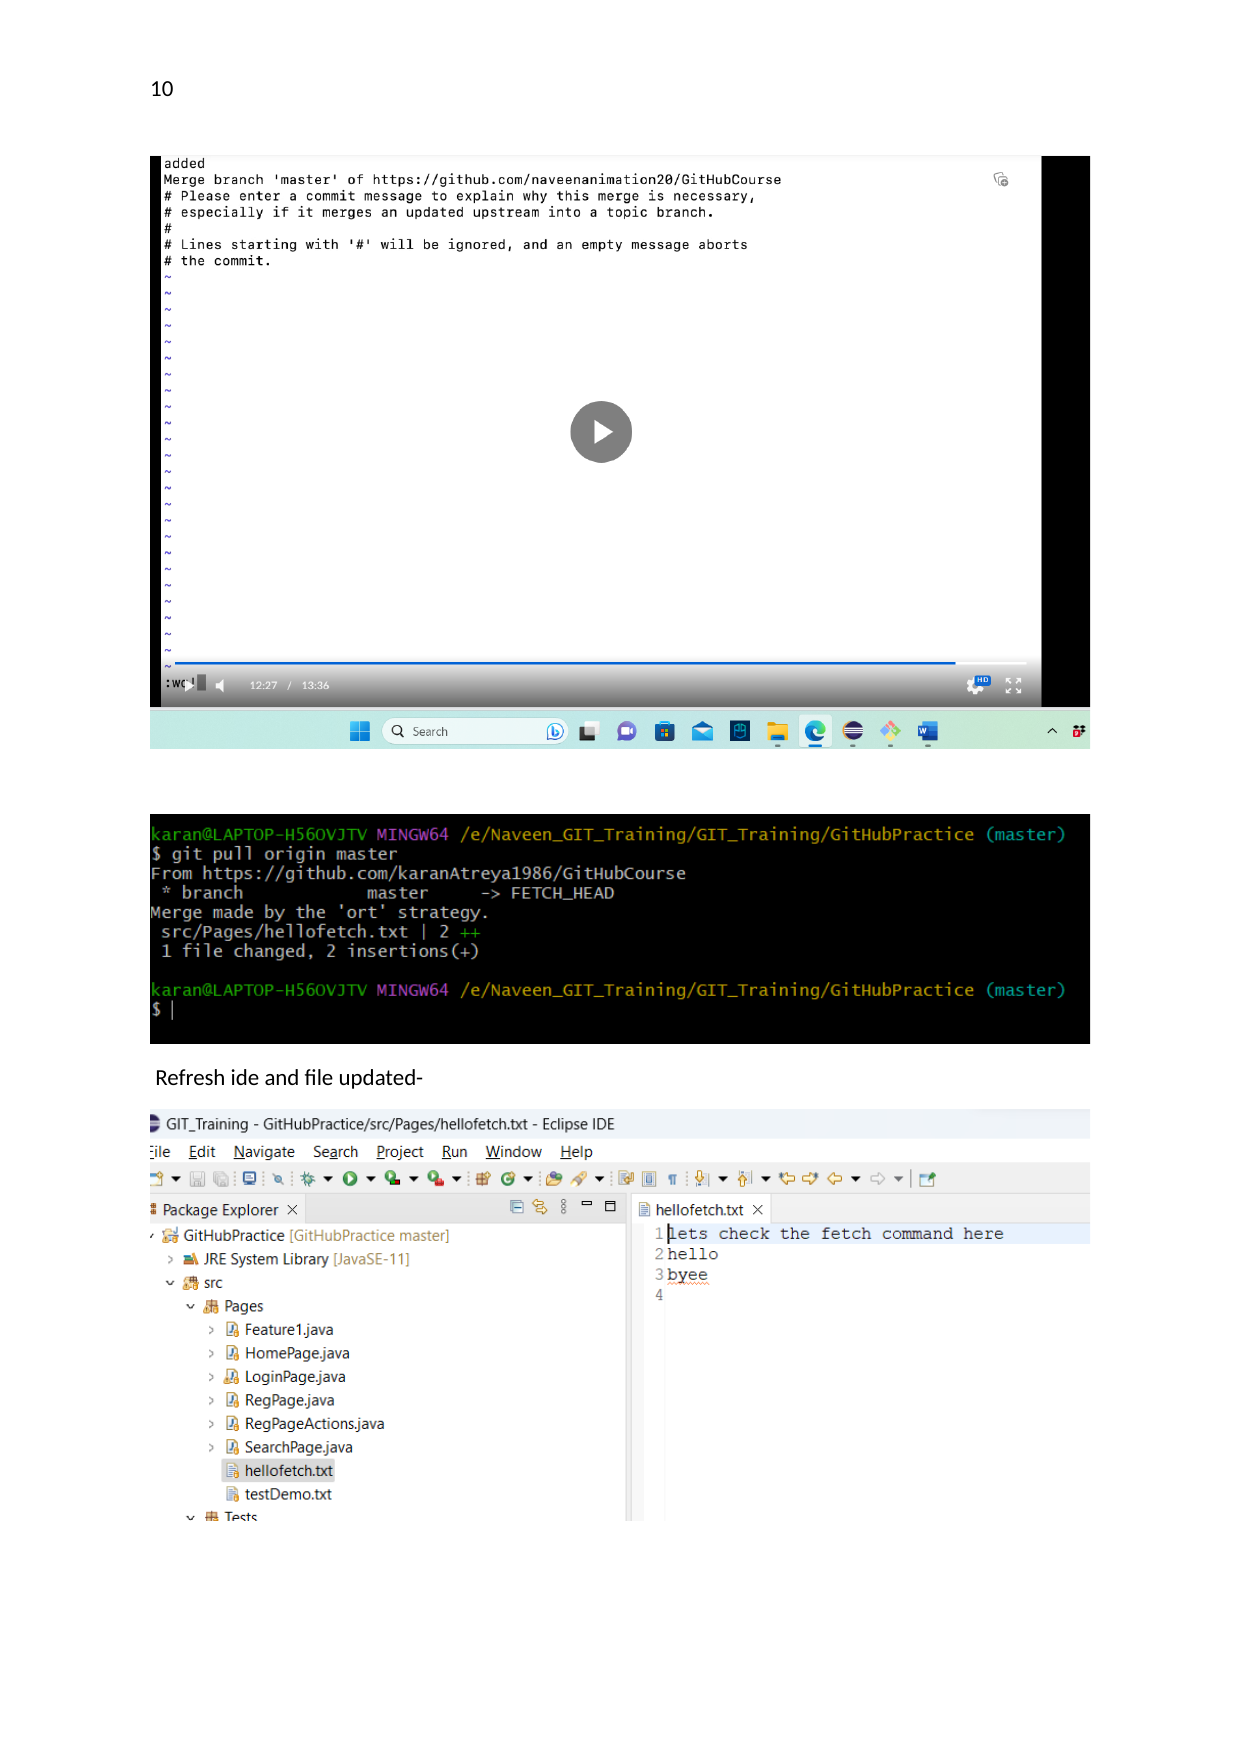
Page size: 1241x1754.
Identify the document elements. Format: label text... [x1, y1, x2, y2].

picture [150, 1109, 1091, 1521]
picture [150, 150, 1091, 749]
text Refresh ide and file updated- [150, 1063, 1090, 1091]
picture [150, 814, 1091, 1044]
